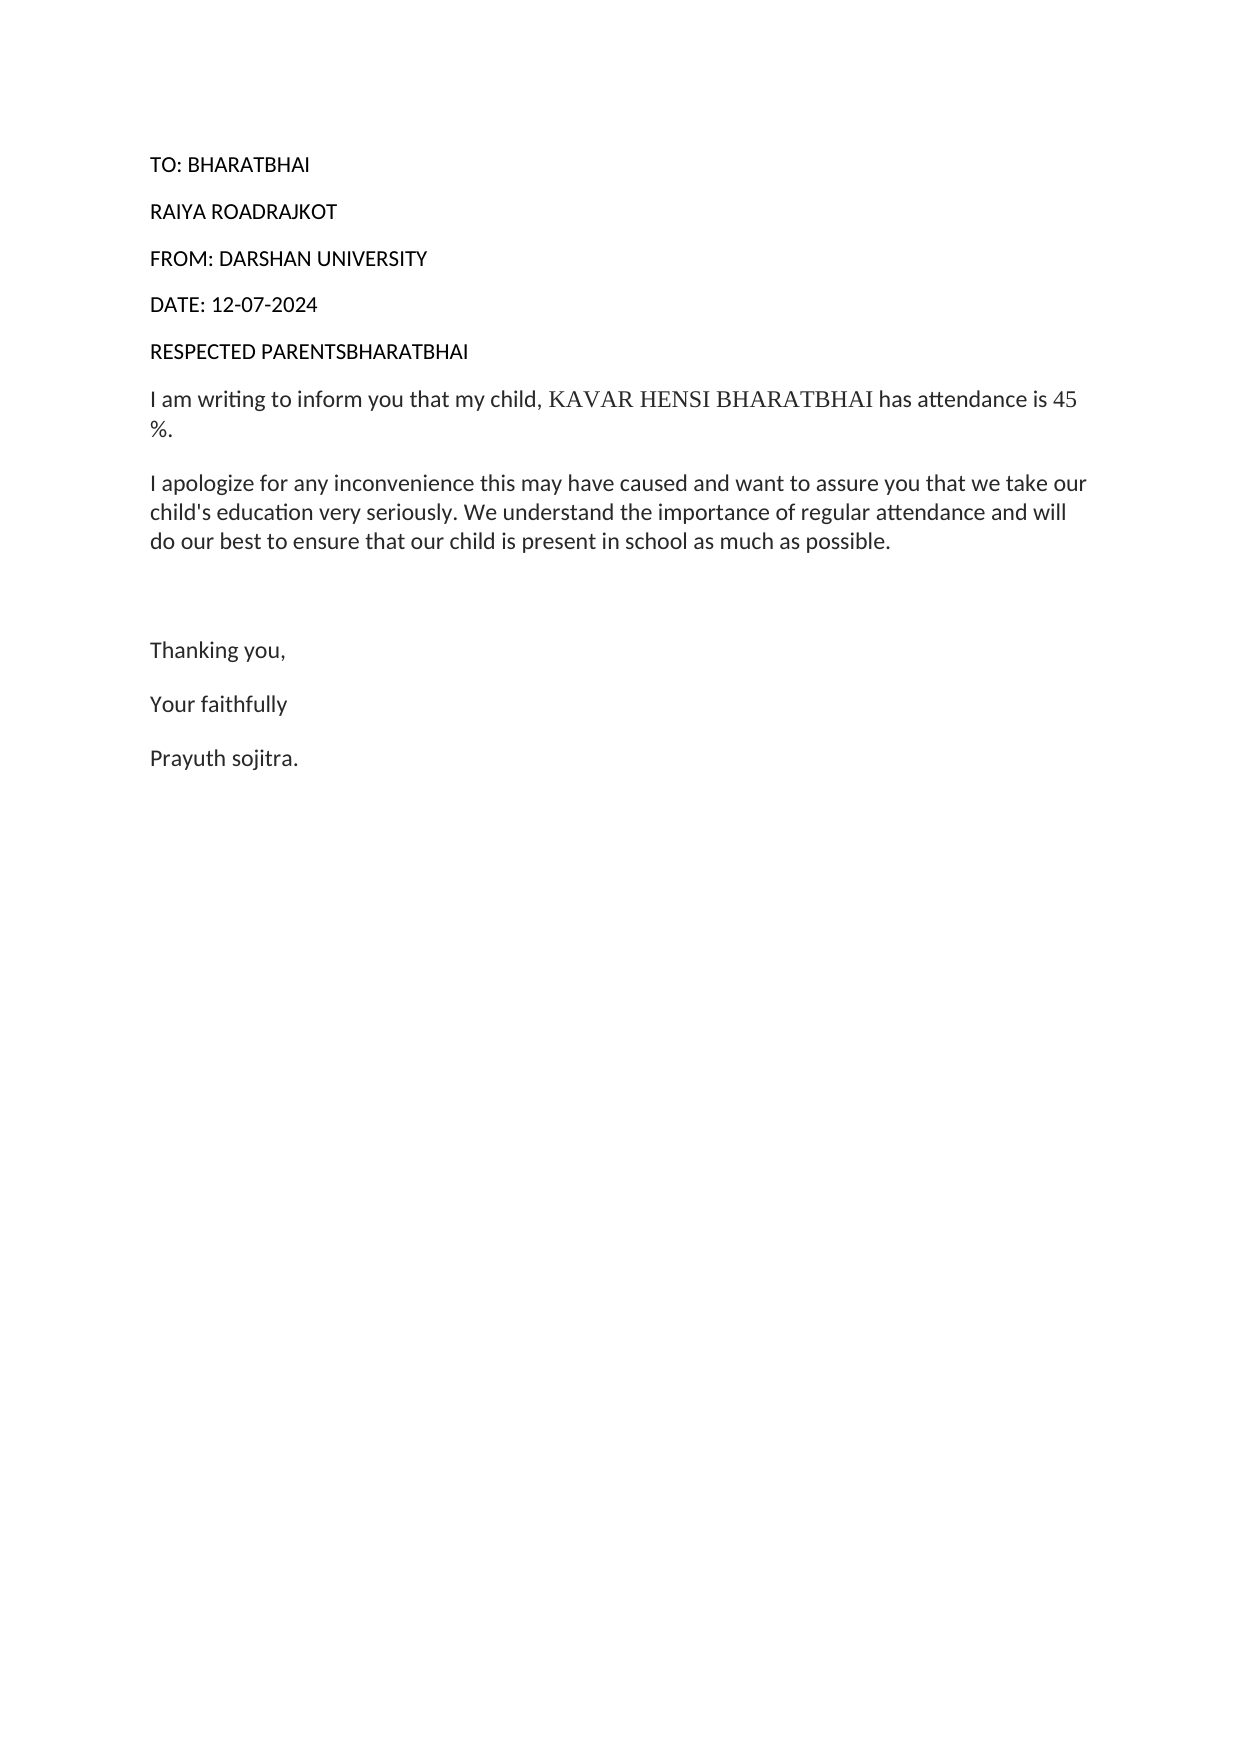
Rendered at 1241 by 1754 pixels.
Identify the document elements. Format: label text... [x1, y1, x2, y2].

text RAIYA ROADRAJKOT [150, 197, 1090, 225]
text DATE: 12-07-2024 [150, 291, 1090, 319]
text Thanking you, [150, 635, 1090, 664]
text Your faithfully [150, 689, 1090, 718]
text Prayuth sojitra. [150, 743, 1090, 773]
text FROM: DARSHAN UNIVERSITY [150, 244, 1090, 272]
text I am writing to inform you that my child, KAVAR HENSI BHARATBHAI has attendance is 45 %. [150, 384, 1090, 443]
text RESPECTED PARENTSBHARATBHAI [150, 337, 1090, 366]
text TO: BHARATBHAI [150, 150, 1090, 178]
text I apologize for any inconvenience this may have caused and want to assure you that we take our child's education very seriously. We understand the importance of regular attendance and will do our best to ensure that our child is present in school as much as possible. [150, 468, 1090, 556]
